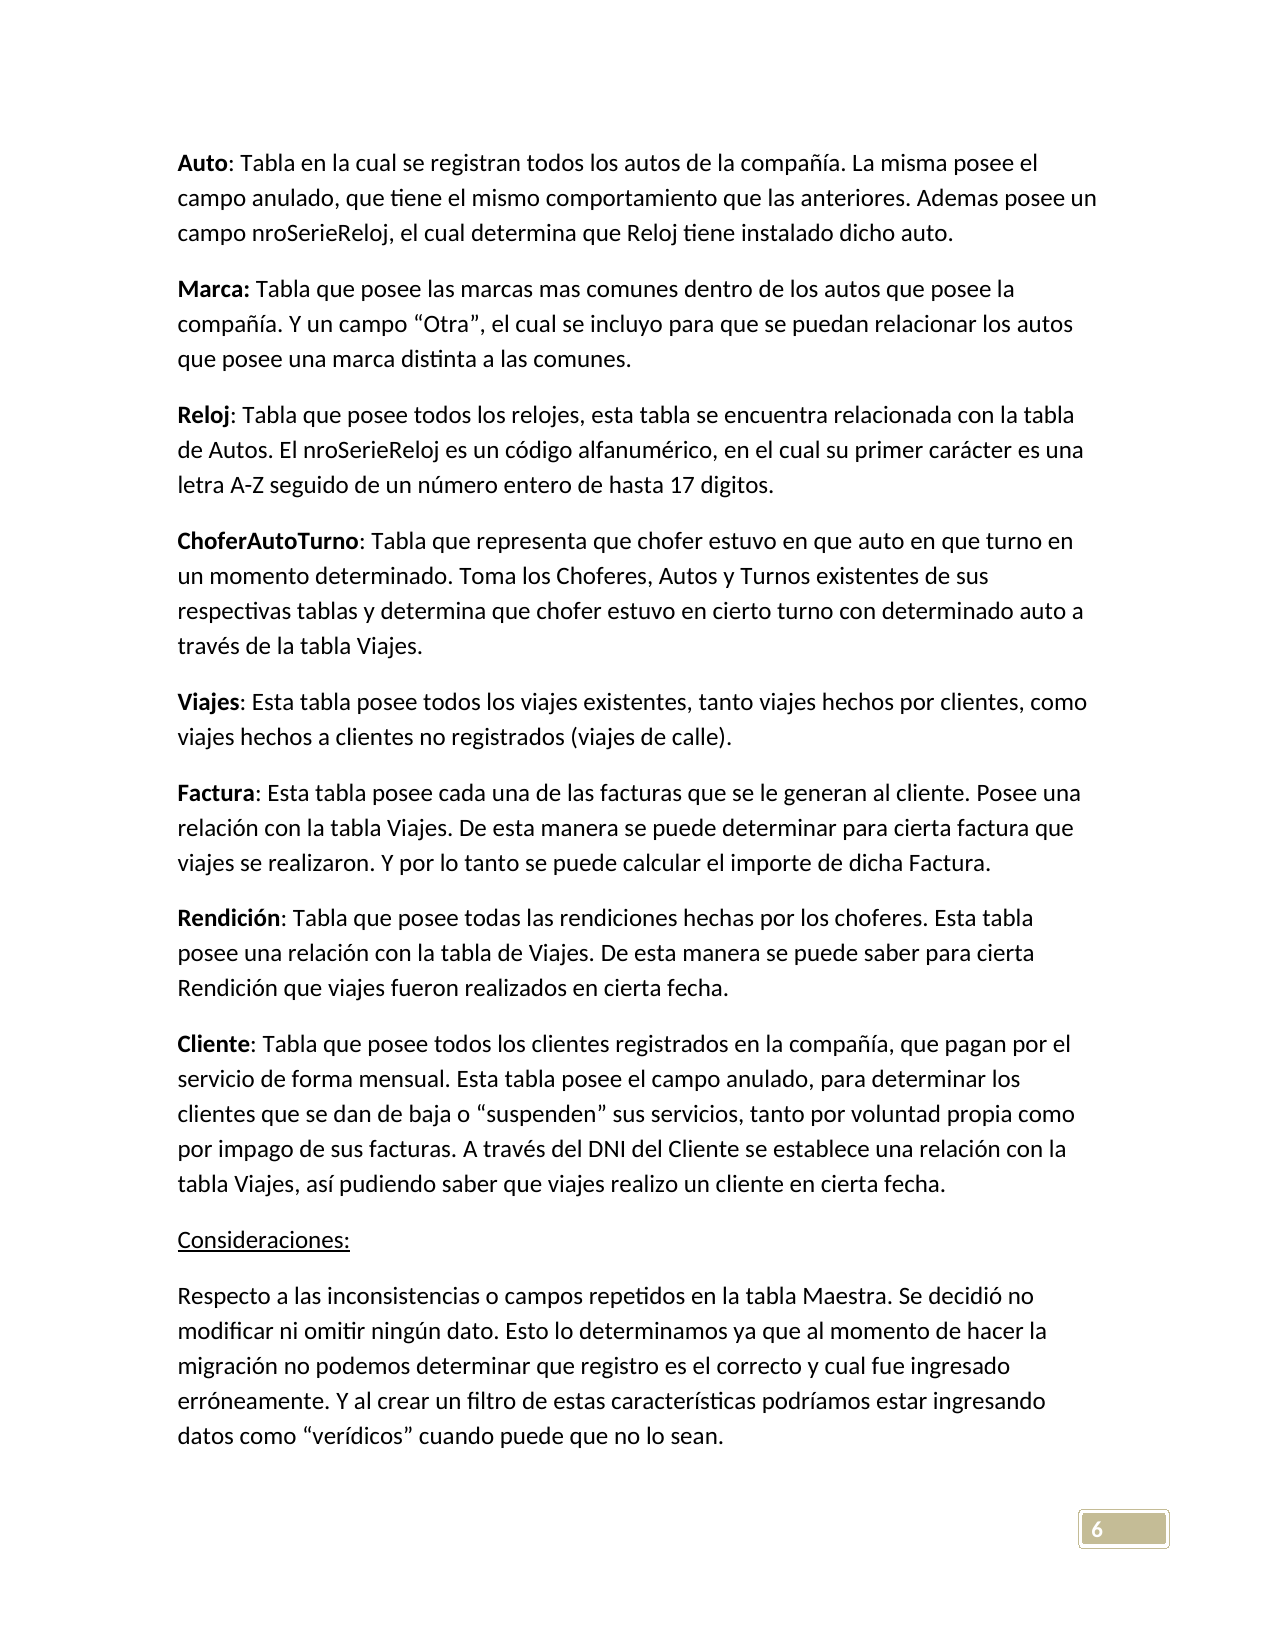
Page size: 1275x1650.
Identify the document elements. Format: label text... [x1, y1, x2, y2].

text Marca: Tabla que posee las marcas mas comunes dentro de los autos que posee la compañía. Y un campo “Otra”, el cual se incluyo para que se puedan relacionar los autos que posee una marca distinta a las comunes. [177, 273, 1098, 374]
text ChoferAutoTurno: Tabla que representa que chofer estuvo en que auto en que turno en un momento determinado. Toma los Choferes, Autos y Turnos existentes de sus respectivas tablas y determina que chofer estuvo en cierto turno con determinado auto a través de la tabla Viajes. [177, 525, 1098, 661]
text Rendición: Tabla que posee todas las rendiciones hechas por los choferes. Esta tabla posee una relación con la tabla de Viajes. De esta manera se puede saber para cierta Rendición que viajes fueron realizados en cierta fecha. [177, 903, 1098, 1003]
text Cliente: Tabla que posee todos los clientes registrados en la compañía, que pagan por el servicio de forma mensual. Esta tabla posee el campo anulado, para determinar los clientes que se dan de baja o “suspenden” sus servicios, tanto por voluntad propia como por impago de sus facturas. A través del DNI del Cliente se establece una relación con la tabla Viajes, así pudiendo saber que viajes realizo un cliente en cierta fecha. [177, 1028, 1098, 1199]
text Viajes: Esta tabla posee todos los viajes existentes, tanto viajes hechos por clientes, como viajes hechos a clientes no registrados (viajes de calle). [177, 686, 1098, 751]
text Respecto a las inconsistencias o campos repetidos en la tabla Maestra. Se decidió no modificar ni omitir ningún dato. Esto lo determinamos ya que al momento de hacer la migración no podemos determinar que registro es el correcto y cual fue ingresado erróneamente. Y al crear un filtro de estas características podríamos estar ingresando datos como “verídicos” cuando puede que no lo sean. [177, 1280, 1098, 1451]
text Consideraciones: [177, 1224, 1098, 1255]
text Reloj: Tabla que posee todos los relojes, esta tabla se encuentra relacionada con la tabla de Autos. El nroSerieReloj es un código alfanumérico, en el cual su primer carácter es una letra A-Z seguido de un número entero de hasta 17 digitos. [177, 399, 1098, 500]
text Auto: Tabla en la cual se registran todos los autos de la compañía. La misma posee el campo anulado, que tiene el mismo comportamiento que las anteriores. Ademas posee un campo nroSerieReloj, el cual determina que Reloj tiene instalado dicho auto. [177, 148, 1098, 248]
text Factura: Esta tabla posee cada una de las facturas que se le generan al cliente. Posee una relación con la tabla Viajes. De esta manera se puede determinar para cierta factura que viajes se realizaron. Y por lo tanto se puede calcular el importe de dicha Factura. [177, 777, 1098, 877]
